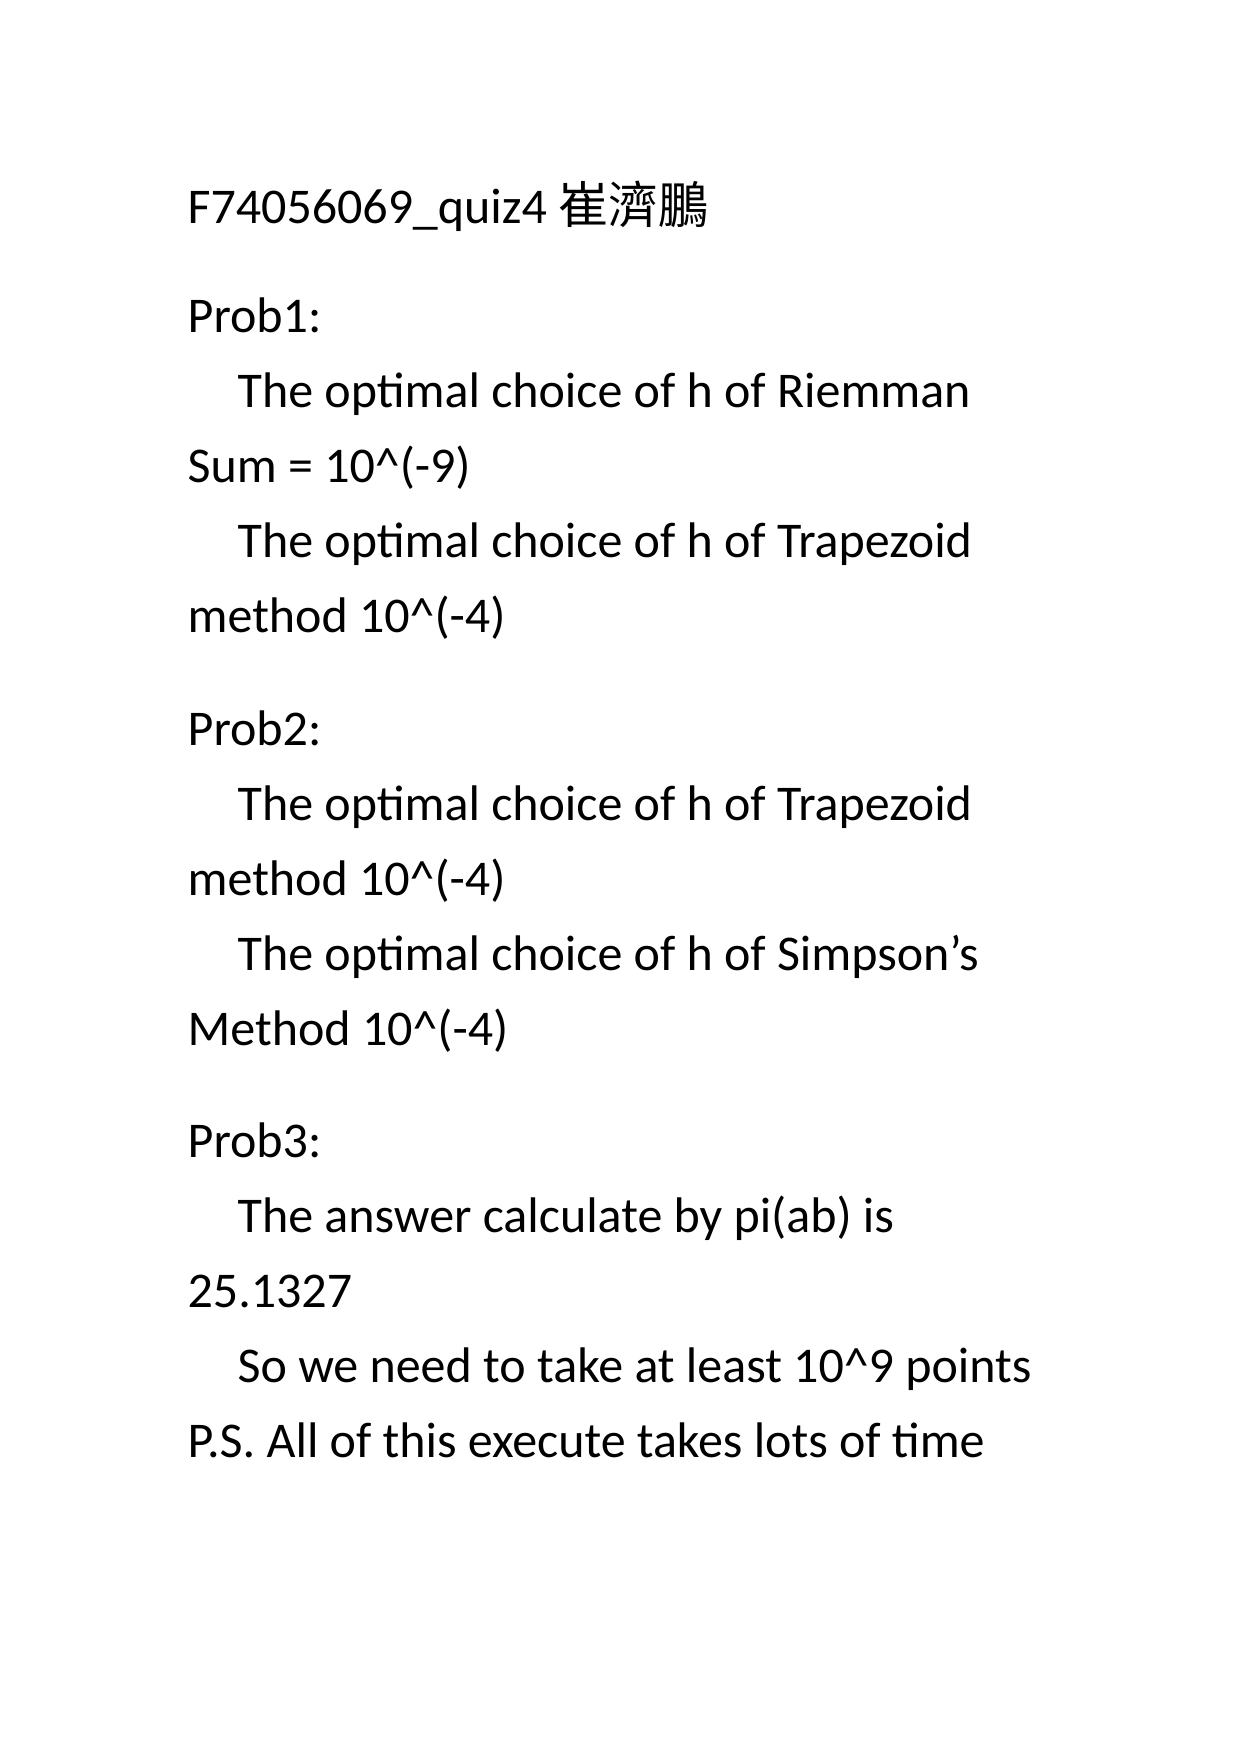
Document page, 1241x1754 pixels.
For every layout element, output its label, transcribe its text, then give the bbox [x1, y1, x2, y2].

text The optimal choice of h of Simpson’s Method 10^(-4) [187, 914, 1053, 1064]
text The answer calculate by pi(ab) is 25.1327 [187, 1177, 1053, 1327]
text Prob3: [187, 1102, 1053, 1177]
text So we need to take at least 10^9 points [187, 1327, 1053, 1402]
text F74056069_quiz4 崔濟鵬 [187, 164, 1053, 239]
text P.S. All of this execute takes lots of time [187, 1402, 1053, 1477]
text Prob1: [187, 277, 1053, 352]
text The optimal choice of h of Riemman Sum = 10^(-9) [187, 352, 1053, 502]
text The optimal choice of h of Trapezoid method 10^(-4) [187, 502, 1053, 652]
text The optimal choice of h of Trapezoid method 10^(-4) [187, 764, 1053, 914]
text Prob2: [187, 689, 1053, 764]
